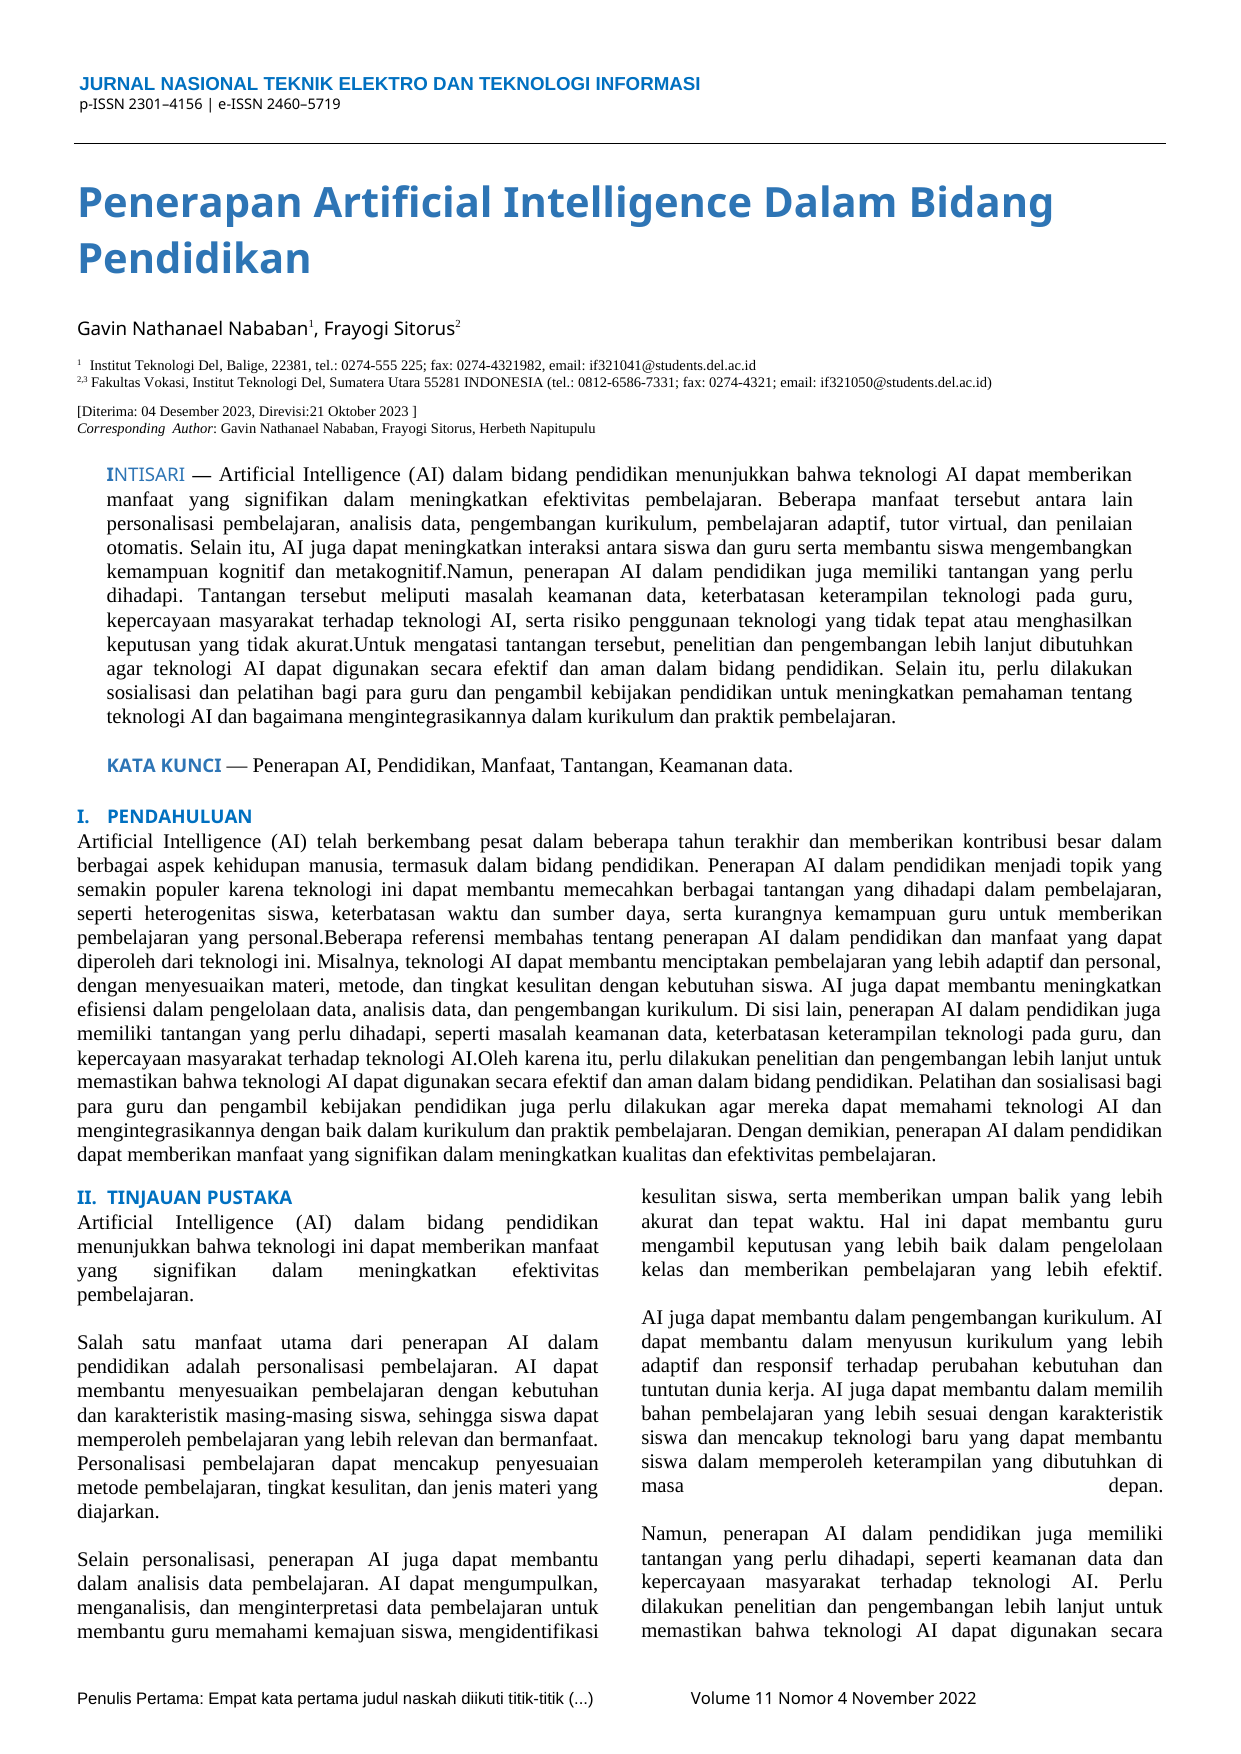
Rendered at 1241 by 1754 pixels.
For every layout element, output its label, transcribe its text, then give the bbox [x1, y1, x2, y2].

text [77, 1210, 599, 1643]
text Corresponding Author: Gavin Nathanael Nababan, Frayogi Sitorus, Herbeth Napitupulu [77, 420, 1163, 437]
text 2,3 Fakultas Vokasi, Institut Teknologi Del, Sumatera Utara 55281 INDONESIA (tel.: 0812-6586-7331; fax: 0274-4321; email: if321050@students.del.ac.id) [77, 374, 1163, 391]
text Penerapan Artificial Intelligence Dalam Bidang Pendidikan [77, 172, 1163, 286]
text INTISARI — Artificial Intelligence (AI) dalam bidang pendidikan menunjukkan bahwa teknologi AI dapat memberikan manfaat yang signifikan dalam meningkatkan efektivitas pembelajaran. Beberapa manfaat tersebut antara lain personalisasi pembelajaran, analisis data, pengembangan kurikulum, pembelajaran adaptif, tutor virtual, dan penilaian otomatis. Selain itu, AI juga dapat meningkatkan interaksi antara siswa dan guru serta membantu siswa mengembangkan kemampuan kognitif dan metakognitif.Namun, penerapan AI dalam pendidikan juga memiliki tantangan yang perlu dihadapi. Tantangan tersebut meliputi masalah keamanan data, keterbatasan keterampilan teknologi pada guru, kepercayaan masyarakat terhadap teknologi AI, serta risiko penggunaan teknologi yang tidak tepat atau menghasilkan keputusan yang tidak akurat.Untuk mengatasi tantangan tersebut, penelitian dan pengembangan lebih lanjut dibutuhkan agar teknologi AI dapat digunakan secara efektif dan aman dalam bidang pendidikan. Selain itu, perlu dilakukan sosialisasi dan pelatihan bagi para guru dan pengambil kebijakan pendidikan untuk meningkatkan pemahaman tentang teknologi AI dan bagaimana mengintegrasikannya dalam kurikulum dan praktik pembelajaran. [106, 462, 1134, 728]
text Artificial Intelligence (AI) telah berkembang pesat dalam beberapa tahun terakhir dan memberikan kontribusi besar dalam berbagai aspek kehidupan manusia, termasuk dalam bidang pendidikan. Penerapan AI dalam pendidikan menjadi topik yang semakin populer karena teknologi ini dapat membantu memecahkan berbagai tantangan yang dihadapi dalam pembelajaran, seperti heterogenitas siswa, keterbatasan waktu dan sumber daya, serta kurangnya kemampuan guru untuk memberikan pembelajaran yang personal.Beberapa referensi membahas tentang penerapan AI dalam pendidikan dan manfaat yang dapat diperoleh dari teknologi ini. Misalnya, teknologi AI dapat membantu menciptakan pembelajaran yang lebih adaptif dan personal, dengan menyesuaikan materi, metode, dan tingkat kesulitan dengan kebutuhan siswa. AI juga dapat membantu meningkatkan efisiensi dalam pengelolaan data, analisis data, dan pengembangan kurikulum. Di sisi lain, penerapan AI dalam pendidikan juga memiliki tantangan yang perlu dihadapi, seperti masalah keamanan data, keterbatasan keterampilan teknologi pada guru, dan kepercayaan masyarakat terhadap teknologi AI.Oleh karena itu, perlu dilakukan penelitian dan pengembangan lebih lanjut untuk memastikan bahwa teknologi AI dapat digunakan secara efektif dan aman dalam bidang pendidikan. Pelatihan dan sosialisasi bagi para guru dan pengambil kebijakan pendidikan juga perlu dilakukan agar mereka dapat memahami teknologi AI dan mengintegrasikannya dengan baik dalam kurikulum dan praktik pembelajaran. Dengan demikian, penerapan AI dalam pendidikan dapat memberikan manfaat yang signifikan dalam meningkatkan kualitas dan efektivitas pembelajaran. [77, 829, 1163, 1166]
text Gavin Nathanael Nababan1, Frayogi Sitorus2 [77, 315, 1163, 340]
list TINJAUAN PUSTAKA [77, 1184, 599, 1210]
text [Diterima: 04 Desember 2023, Direvisi:21 Oktober 2023 ] [77, 403, 1163, 420]
text KATA KUNCI — Penerapan AI, Pendidikan, Manfaat, Tantangan, Keamanan data. [106, 753, 1134, 778]
text 1 Institut Teknologi Del, Balige, 22381, tel.: 0274-555 225; fax: 0274-4321982, email: if321041@students.del.ac.id [77, 357, 1163, 374]
list PENDAHULUAN [77, 803, 1163, 829]
